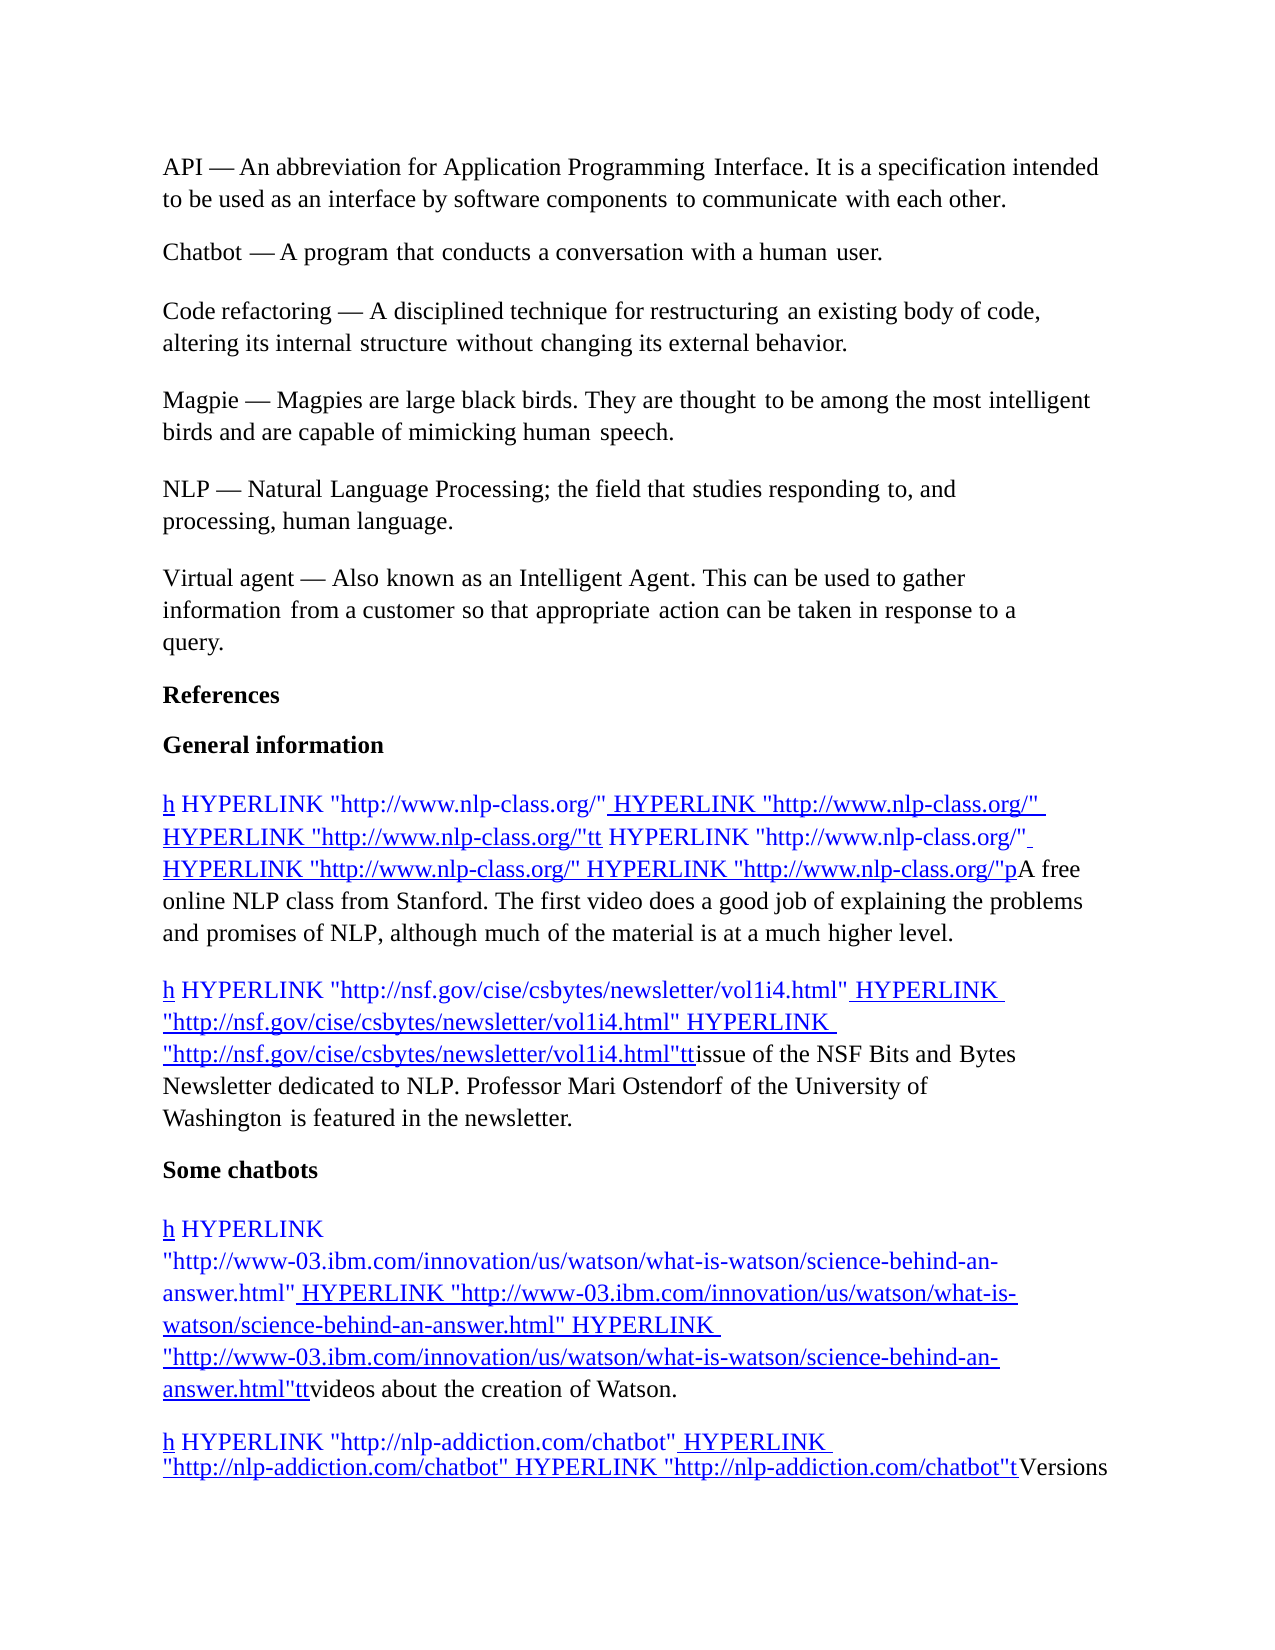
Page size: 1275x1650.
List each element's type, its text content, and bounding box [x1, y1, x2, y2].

text Code refactoring — A disciplined technique for restructuring an existing body of code, altering its internal structure without changing its external behavior. [162, 294, 1062, 358]
text Virtual agent — Also known as an Intelligent Agent. This can be used to gather information from a customer so that appropriate action can be taken in response to a query. [162, 561, 1057, 657]
text Chatbot — A program that conducts a conversation with a human user. [162, 240, 1127, 265]
text h HYPERLINK "http://www-03.ibm.com/innovation/us/watson/what-is-watson/science-behind-an-answer.html" HYPERLINK "http://www-03.ibm.com/innovation/us/watson/what-is-watson/science-behind-an-answer.html" HYPERLINK "http://www-03.ibm.com/innovation/us/watson/what-is-watson/science-behind-an-answer.html"ttvideos about the creation of Watson. [162, 1212, 1048, 1404]
text Magpie — Magpies are large black birds. They are thought to be among the most intelligent birds and are capable of mimicking human speech. [162, 383, 1097, 447]
text References [162, 683, 1127, 708]
text General information [162, 734, 1127, 759]
text API — An abbreviation for Application Programming Interface. It is a specification intended to be used as an interface by software components to communicate with each other. [162, 150, 1120, 214]
text NLP — Natural Language Processing; the field that studies responding to, and processing, human language. [162, 472, 1059, 536]
text Some chatbots [162, 1158, 1127, 1183]
text h HYPERLINK "http://nsf.gov/cise/csbytes/newsletter/vol1i4.html" HYPERLINK "http://nsf.gov/cise/csbytes/newsletter/vol1i4.html" HYPERLINK "http://nsf.gov/cise/csbytes/newsletter/vol1i4.html"ttissue of the NSF Bits and Bytes Newsletter dedicated to NLP. Professor Mari Ostendorf of the University of Washington is featured in the newsletter. [162, 973, 1046, 1133]
text h HYPERLINK "http://www.nlp-class.org/" HYPERLINK "http://www.nlp-class.org/" HYPERLINK "http://www.nlp-class.org/"tt HYPERLINK "http://www.nlp-class.org/" HYPERLINK "http://www.nlp-class.org/" HYPERLINK "http://www.nlp-class.org/"pA free online NLP class from Stanford. The first video does a good job of explaining the problems and promises of NLP, although much of the material is at a much higher level. [162, 787, 1111, 948]
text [162, 1430, 1127, 1480]
